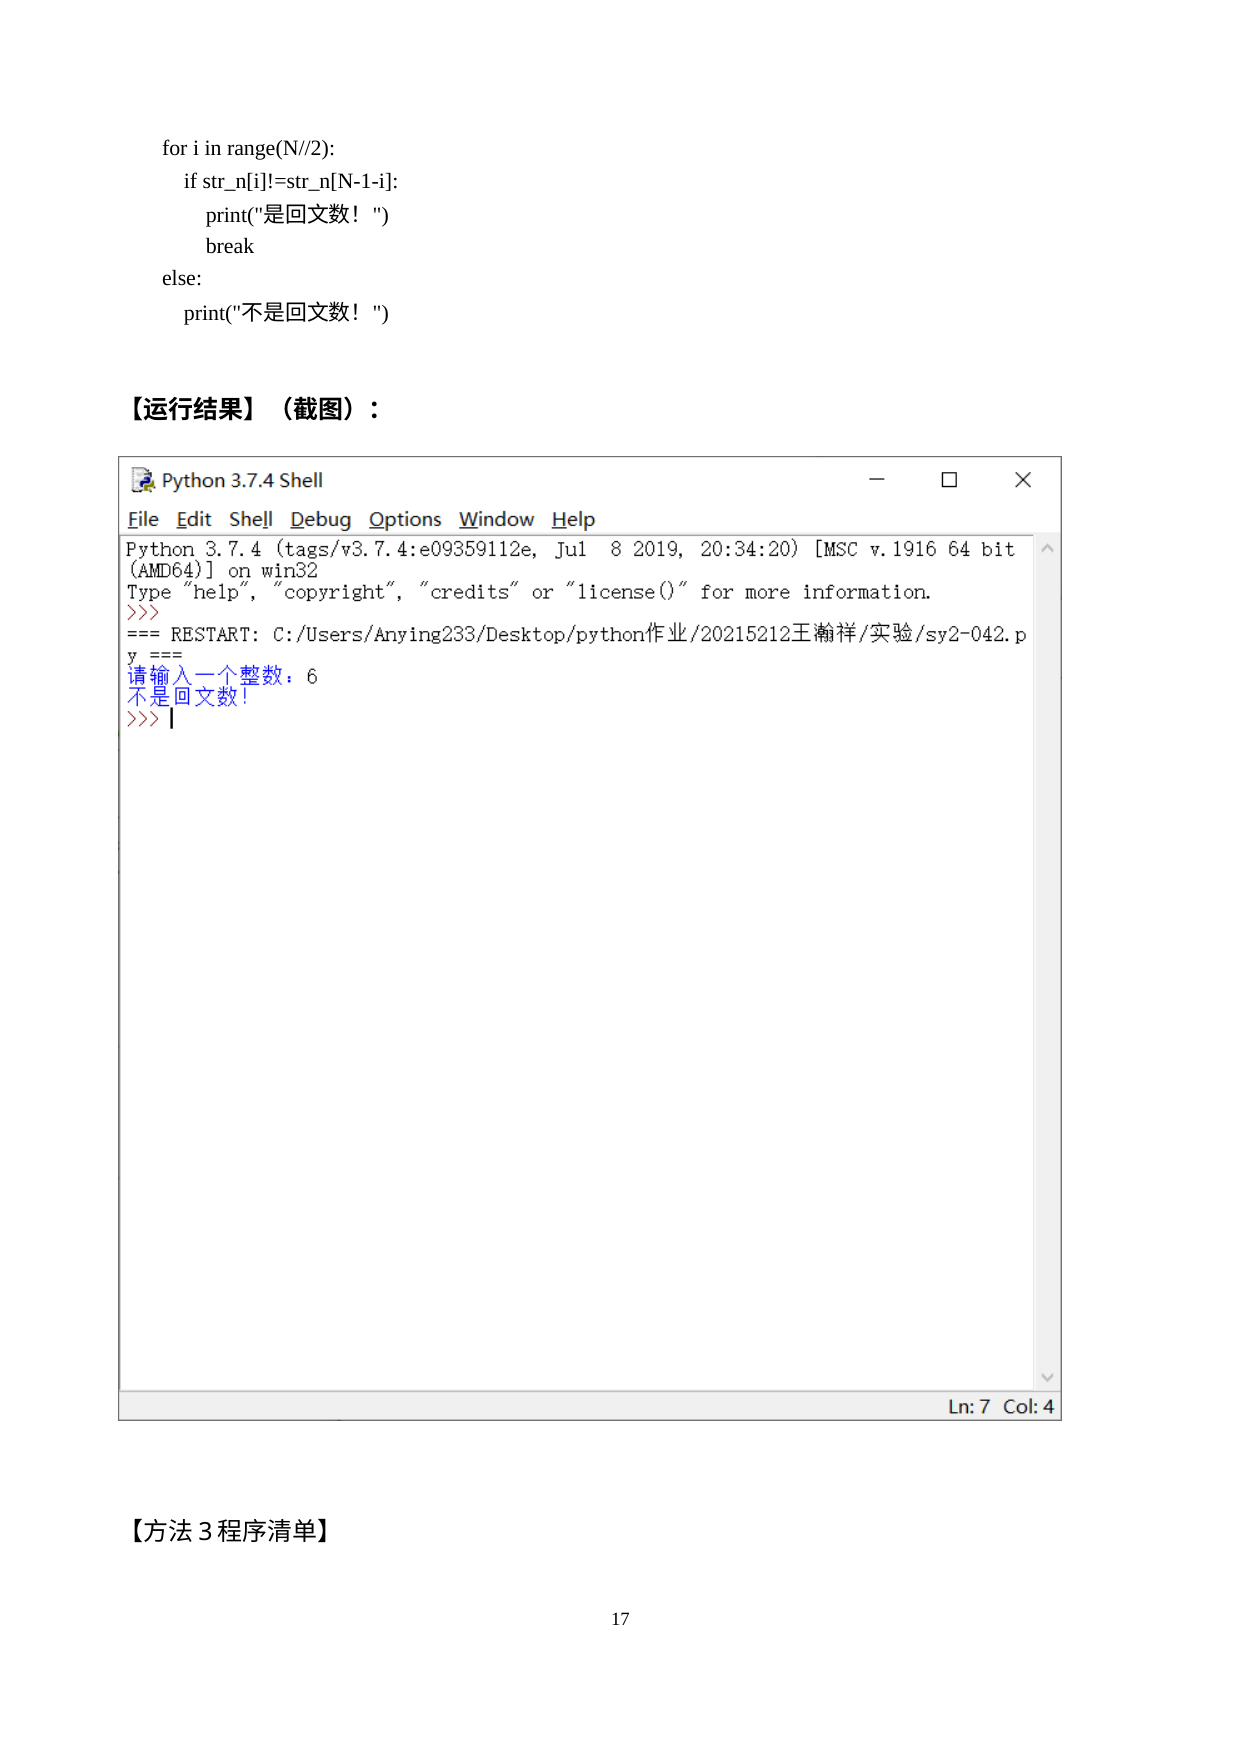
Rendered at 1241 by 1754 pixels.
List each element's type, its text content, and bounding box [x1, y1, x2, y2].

text 【方法3程序清单】 [118, 1497, 1122, 1562]
text print("是回文数！") [162, 197, 1122, 229]
text if str_n[i]!=str_n[N-1-i]: [162, 164, 1122, 197]
text for i in range(N//2): [162, 132, 1122, 164]
text print("不是回文数！") [162, 294, 1122, 327]
text break [162, 229, 1122, 262]
text else: [162, 262, 1122, 294]
picture [118, 456, 1062, 1421]
text 【运行结果】（截图）： [118, 375, 1122, 440]
